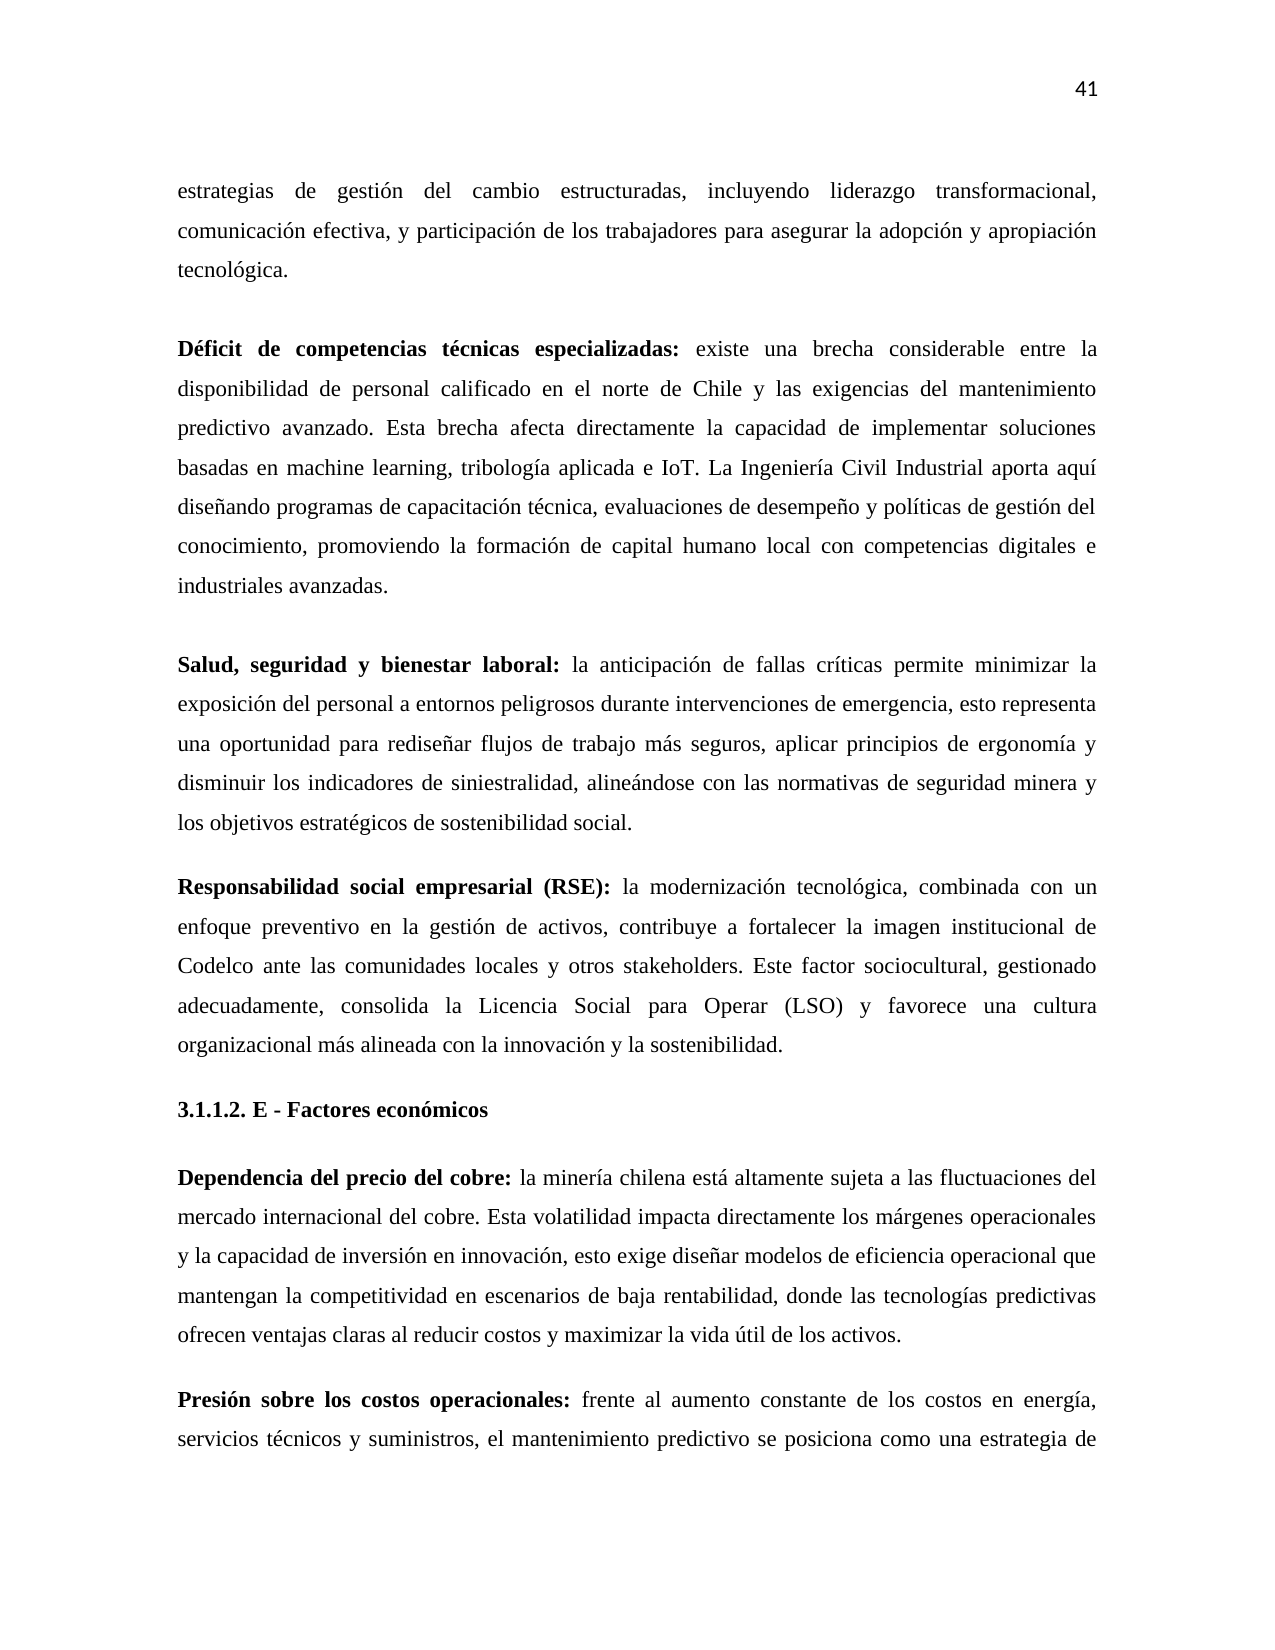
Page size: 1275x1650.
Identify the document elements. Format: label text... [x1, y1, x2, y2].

text Déficit de competencias técnicas especializadas: existe una brecha considerable entre la disponibilidad de personal calificado en el norte de Chile y las exigencias del mantenimiento predictivo avanzado. Esta brecha afecta directamente la capacidad de implementar soluciones basadas en machine learning, tribología aplicada e IoT. La Ingeniería Civil Industrial aporta aquí diseñando programas de capacitación técnica, evaluaciones de desempeño y políticas de gestión del conocimiento, promoviendo la formación de capital humano local con competencias digitales e industriales avanzadas. [177, 335, 1098, 598]
text Responsabilidad social empresarial (RSE): la modernización tecnológica, combinada con un enfoque preventivo en la gestión de activos, contribuye a fortalecer la imagen institucional de Codelco ante las comunidades locales y otros stakeholders. Este factor sociocultural, gestionado adecuadamente, consolida la Licencia Social para Operar (LSO) y favorece una cultura organizacional más alineada con la innovación y la sostenibilidad. [177, 873, 1098, 1058]
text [177, 177, 1098, 282]
subtitle E - Factores económicos [177, 1096, 1098, 1122]
text Salud, seguridad y bienestar laboral: la anticipación de fallas críticas permite minimizar la exposición del personal a entornos peligrosos durante intervenciones de emergencia, esto representa una oportunidad para rediseñar flujos de trabajo más seguros, aplicar principios de ergonomía y disminuir los indicadores de siniestralidad, alineándose con las normativas de seguridad minera y los objetivos estratégicos de sostenibilidad social. [177, 651, 1098, 835]
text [177, 1386, 1098, 1452]
text Dependencia del precio del cobre: la minería chilena está altamente sujeta a las fluctuaciones del mercado internacional del cobre. Esta volatilidad impacta directamente los márgenes operacionales y la capacidad de inversión en innovación, esto exige diseñar modelos de eficiencia operacional que mantengan la competitividad en escenarios de baja rentabilidad, donde las tecnologías predictivas ofrecen ventajas claras al reducir costos y maximizar la vida útil de los activos. [177, 1164, 1098, 1348]
